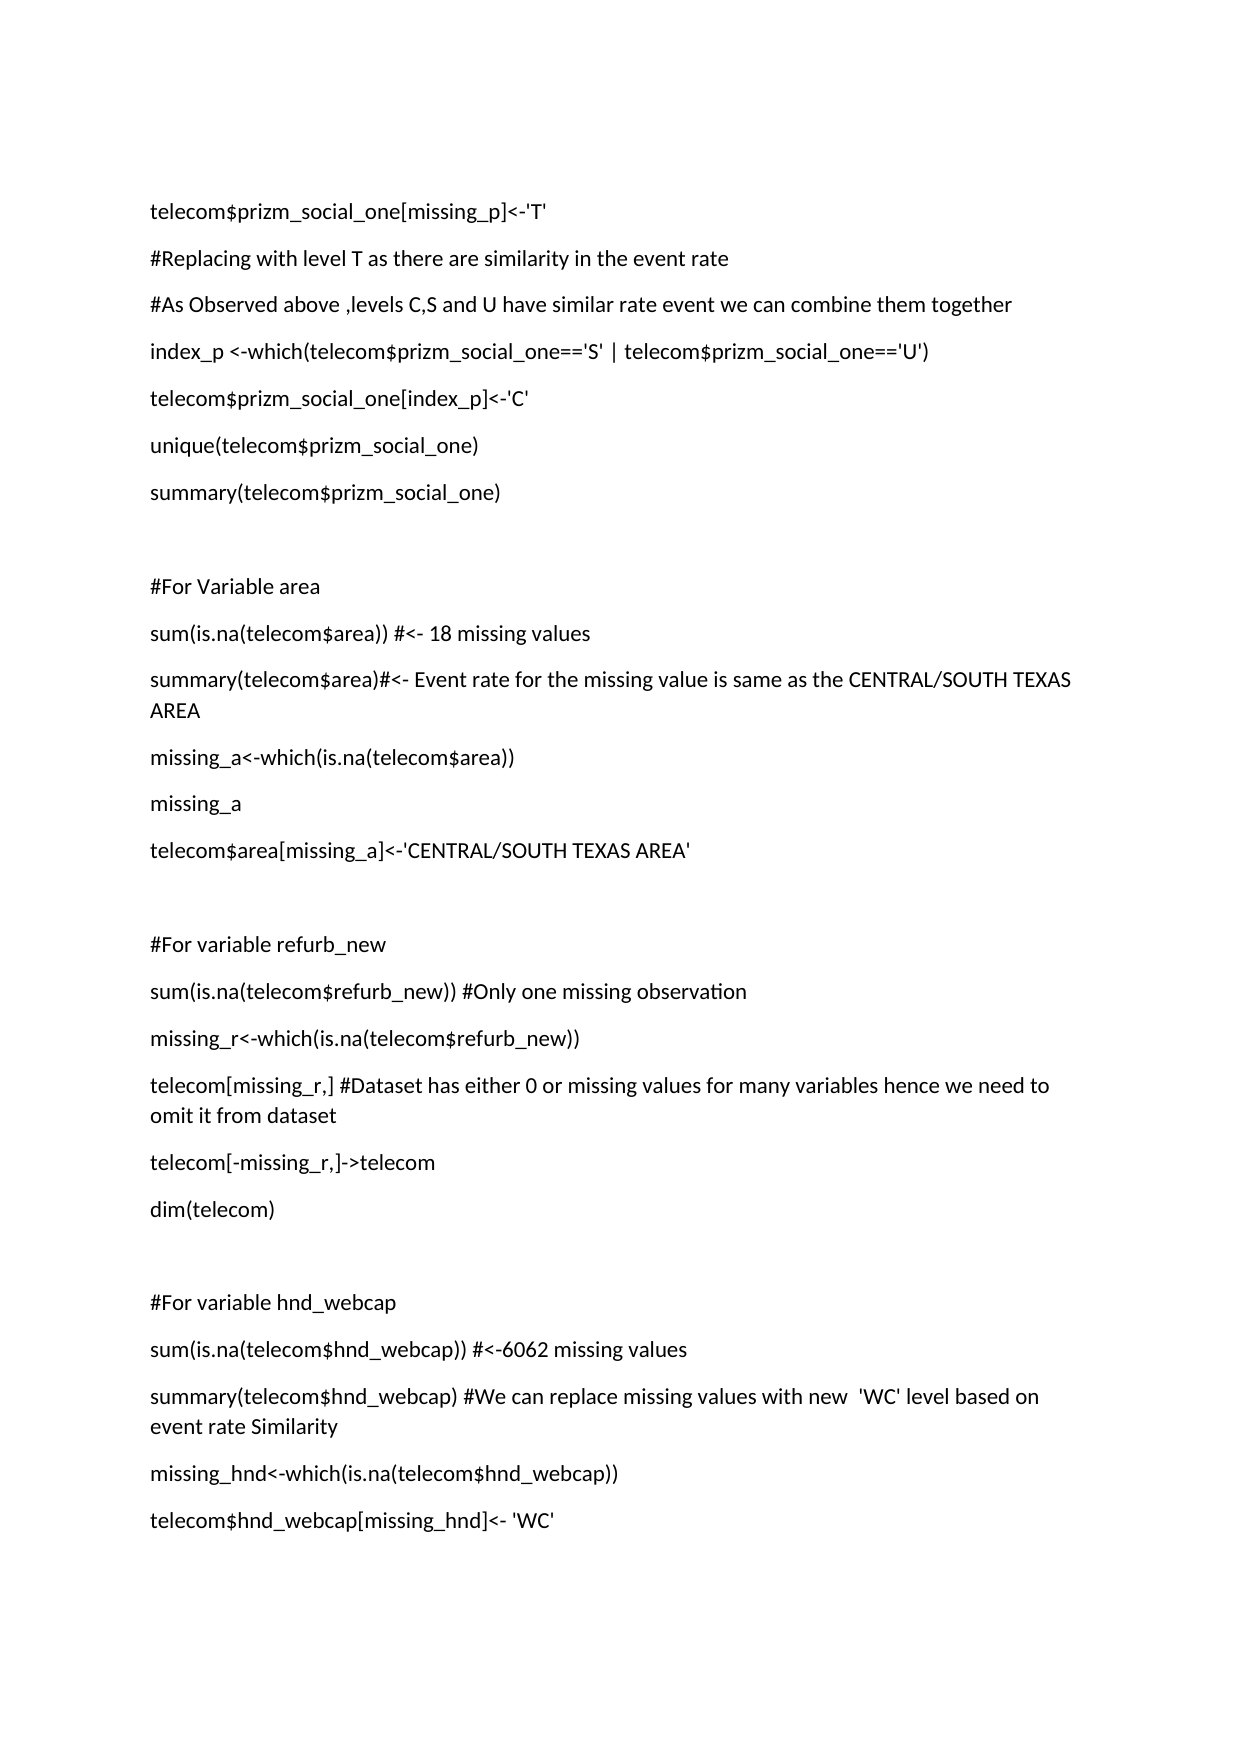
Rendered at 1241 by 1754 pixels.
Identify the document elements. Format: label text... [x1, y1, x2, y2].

text missing_a<-which(is.na(telecom$area)) [150, 743, 1090, 771]
text #As Observed above ,levels C,S and U have similar rate event we can combine them together [150, 291, 1090, 319]
text dim(telecom) [150, 1195, 1090, 1223]
text telecom$hnd_webcap[missing_hnd]<- 'WC' [150, 1506, 1090, 1534]
text telecom[missing_r,] #Dataset has either 0 or missing values for many variables hence we need to omit it from dataset [150, 1071, 1090, 1129]
text telecom[-missing_r,]->telecom [150, 1148, 1090, 1176]
text #For variable refurb_new [150, 930, 1090, 958]
text sum(is.na(telecom$refurb_new)) #Only one missing observation [150, 977, 1090, 1005]
text sum(is.na(telecom$area)) #<- 18 missing values [150, 619, 1090, 647]
text missing_hnd<-which(is.na(telecom$hnd_webcap)) [150, 1459, 1090, 1487]
text unique(telecom$prizm_social_one) [150, 431, 1090, 459]
text missing_a [150, 789, 1090, 818]
text telecom$area[missing_a]<-'CENTRAL/SOUTH TEXAS AREA' [150, 836, 1090, 864]
text missing_r<-which(is.na(telecom$refurb_new)) [150, 1024, 1090, 1052]
text telecom$prizm_social_one[missing_p]<-'T' [150, 197, 1090, 225]
text sum(is.na(telecom$hnd_webcap)) #<-6062 missing values [150, 1335, 1090, 1363]
text #For Variable area [150, 572, 1090, 600]
text telecom$prizm_social_one[index_p]<-'C' [150, 384, 1090, 412]
text summary(telecom$hnd_webcap) #We can replace missing values with new 'WC' level based on event rate Similarity [150, 1382, 1090, 1441]
text summary(telecom$prizm_social_one) [150, 478, 1090, 506]
text index_p <-which(telecom$prizm_social_one=='S' | telecom$prizm_social_one=='U') [150, 337, 1090, 366]
text summary(telecom$area)#<- Event rate for the missing value is same as the CENTRAL/SOUTH TEXAS AREA [150, 666, 1090, 724]
text #For variable hnd_webcap [150, 1288, 1090, 1317]
text #Replacing with level T as there are similarity in the event rate [150, 244, 1090, 272]
